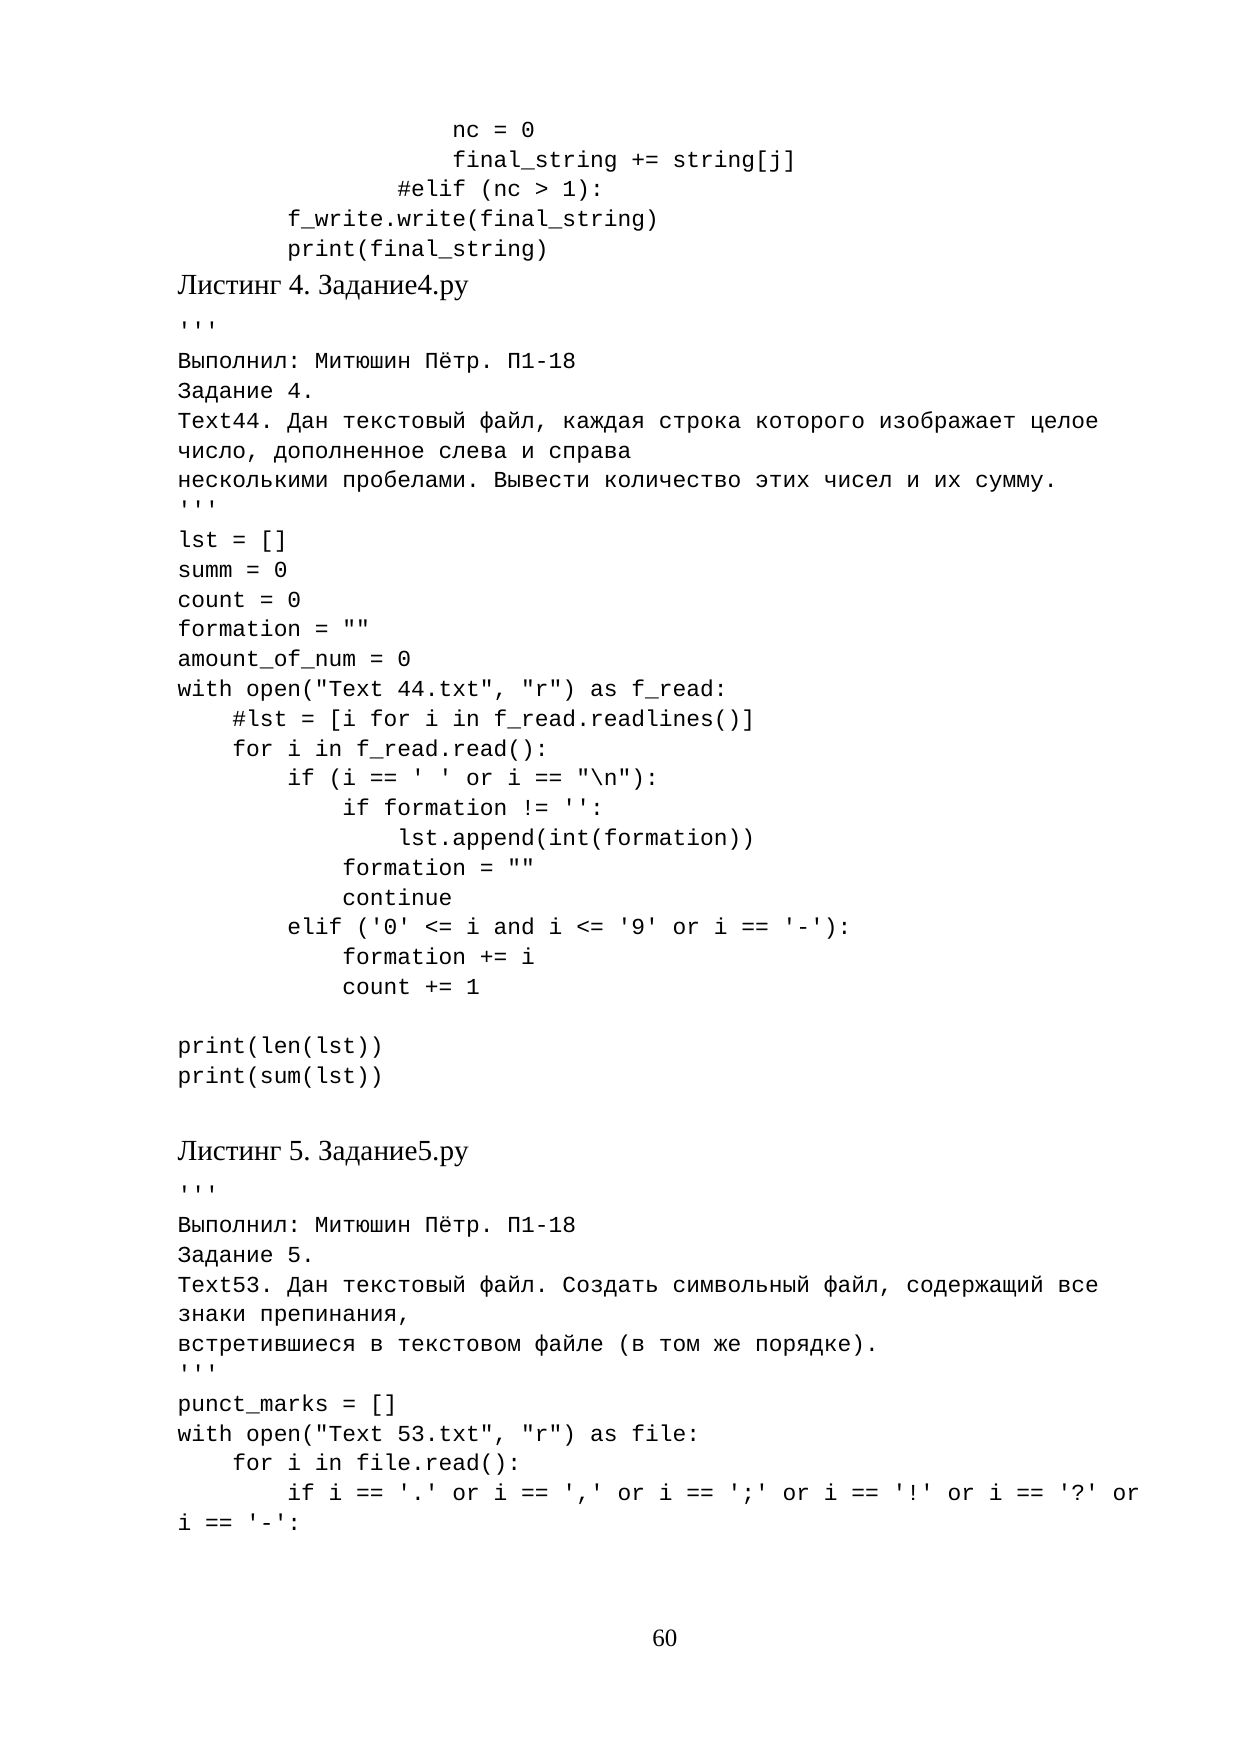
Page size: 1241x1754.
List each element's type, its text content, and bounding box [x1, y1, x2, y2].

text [177, 118, 1152, 263]
text Листинг 5. Задание5.py [177, 1133, 1152, 1167]
text ''' [177, 1184, 1152, 1209]
text Задание 4. [177, 379, 1152, 405]
text Выполнил: Митюшин Пётр. П1-18 [177, 350, 1152, 376]
text lst = [] summ = 0 count = 0 formation = "" amount_of_num = 0 with open("Text 44.txt", "r") as f_read: #lst = [i for i in f_read.readlines()] for i in f_read.read(): if (i == ' ' or i == "\n"): if formation != '': lst.append(int(formation)) formation = "" continue elif ('0' <= i and i <= '9' or i == '-'): formation += i count += 1 print(len(lst)) print(sum(lst)) [177, 528, 1152, 1091]
text встретившиеся в текстовом файле (в том же порядке). [177, 1333, 1152, 1358]
text punct_marks = [] with open("Text 53.txt", "r") as file: for i in file.read(): if i == '.' or i == ',' or i == ';' or i == '!' or i == '?' or i == '-': [177, 1392, 1152, 1565]
text Выполнил: Митюшин Пётр. П1-18 [177, 1213, 1152, 1239]
text ''' [177, 1362, 1152, 1388]
text ''' [177, 320, 1152, 346]
text Листинг 4. Задание4.py [177, 267, 1152, 301]
text Text44. Дан текстовый файл, каждая строка которого изображает целое число, дополненное слева и справа [177, 409, 1152, 465]
text Text53. Дан текстовый файл. Создать символьный файл, содержащий все знаки препинания, [177, 1273, 1152, 1329]
text ''' [177, 499, 1152, 524]
text Задание 5. [177, 1243, 1152, 1269]
text несколькими пробелами. Вывести количество этих чисел и их сумму. [177, 469, 1152, 495]
